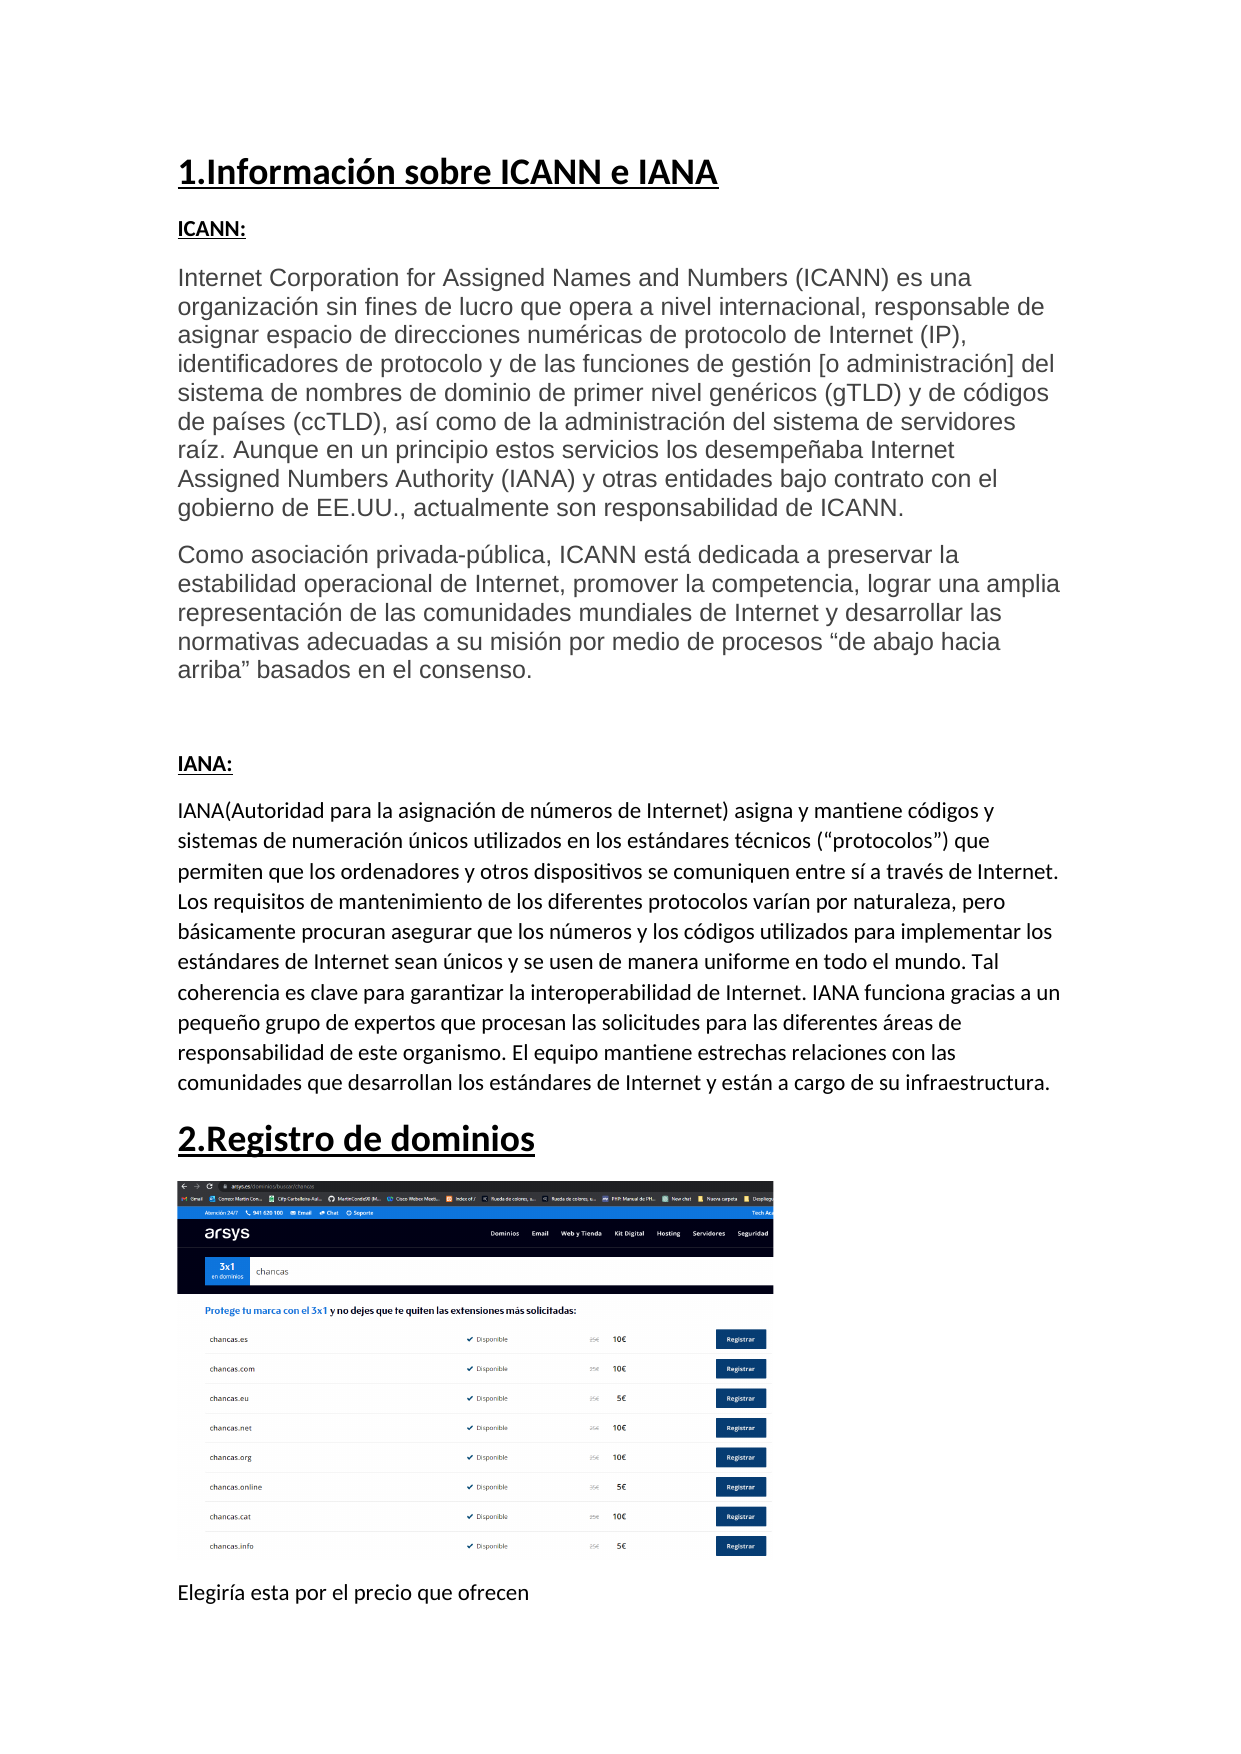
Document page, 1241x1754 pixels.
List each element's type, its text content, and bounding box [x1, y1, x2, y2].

text Elegiría esta por el precio que ofrecen [177, 1578, 1063, 1606]
text 1.Información sobre ICANN e IANA [177, 148, 1063, 193]
picture [177, 1181, 774, 1560]
text IANA(Autoridad para la asignación de números de Internet) asigna y mantiene códigos y sistemas de numeración únicos utilizados en los estándares técnicos (“protocolos”) que permiten que los ordenadores y otros dispositivos se comuniquen entre sí a través de Internet. Los requisitos de mantenimiento de los diferentes protocolos varían por naturaleza, pero básicamente procuran asegurar que los números y los códigos utilizados para implementar los estándares de Internet sean únicos y se usen de manera uniforme en todo el mundo. Tal coherencia es clave para garantizar la interoperabilidad de Internet. IANA funciona gracias a un pequeño grupo de expertos que procesan las solicitudes para las diferentes áreas de responsabilidad de este organismo. El equipo mantiene estrechas relaciones con las comunidades que desarrollan los estándares de Internet y están a cargo de su infraestructura. [177, 796, 1063, 1096]
text IANA: [177, 749, 1063, 778]
text Internet Corporation for Assigned Names and Numbers (ICANN) es una organización sin fines de lucro que opera a nivel internacional, responsable de asignar espacio de direcciones numéricas de protocolo de Internet (IP), identificadores de protocolo y de las funciones de gestión [o administración] del sistema de nombres de dominio de primer nivel genéricos (gTLD) y de códigos de países (ccTLD), así como de la administración del sistema de servidores raíz. Aunque en un principio estos servicios los desempeñaba Internet Assigned Numbers Authority (IANA) y otras entidades bajo contrato con el gobierno de EE.UU., actualmente son responsabilidad de ICANN. [177, 263, 1063, 521]
text 2.Registro de dominios [177, 1115, 1063, 1161]
text ICANN: [177, 214, 1063, 242]
text Como asociación privada-pública, ICANN está dedicada a preservar la estabilidad operacional de Internet, promover la competencia, lograr una amplia representación de las comunidades mundiales de Internet y desarrollar las normativas adecuadas a su misión por medio de procesos “de abajo hacia arriba” basados en el consenso. [177, 540, 1063, 684]
